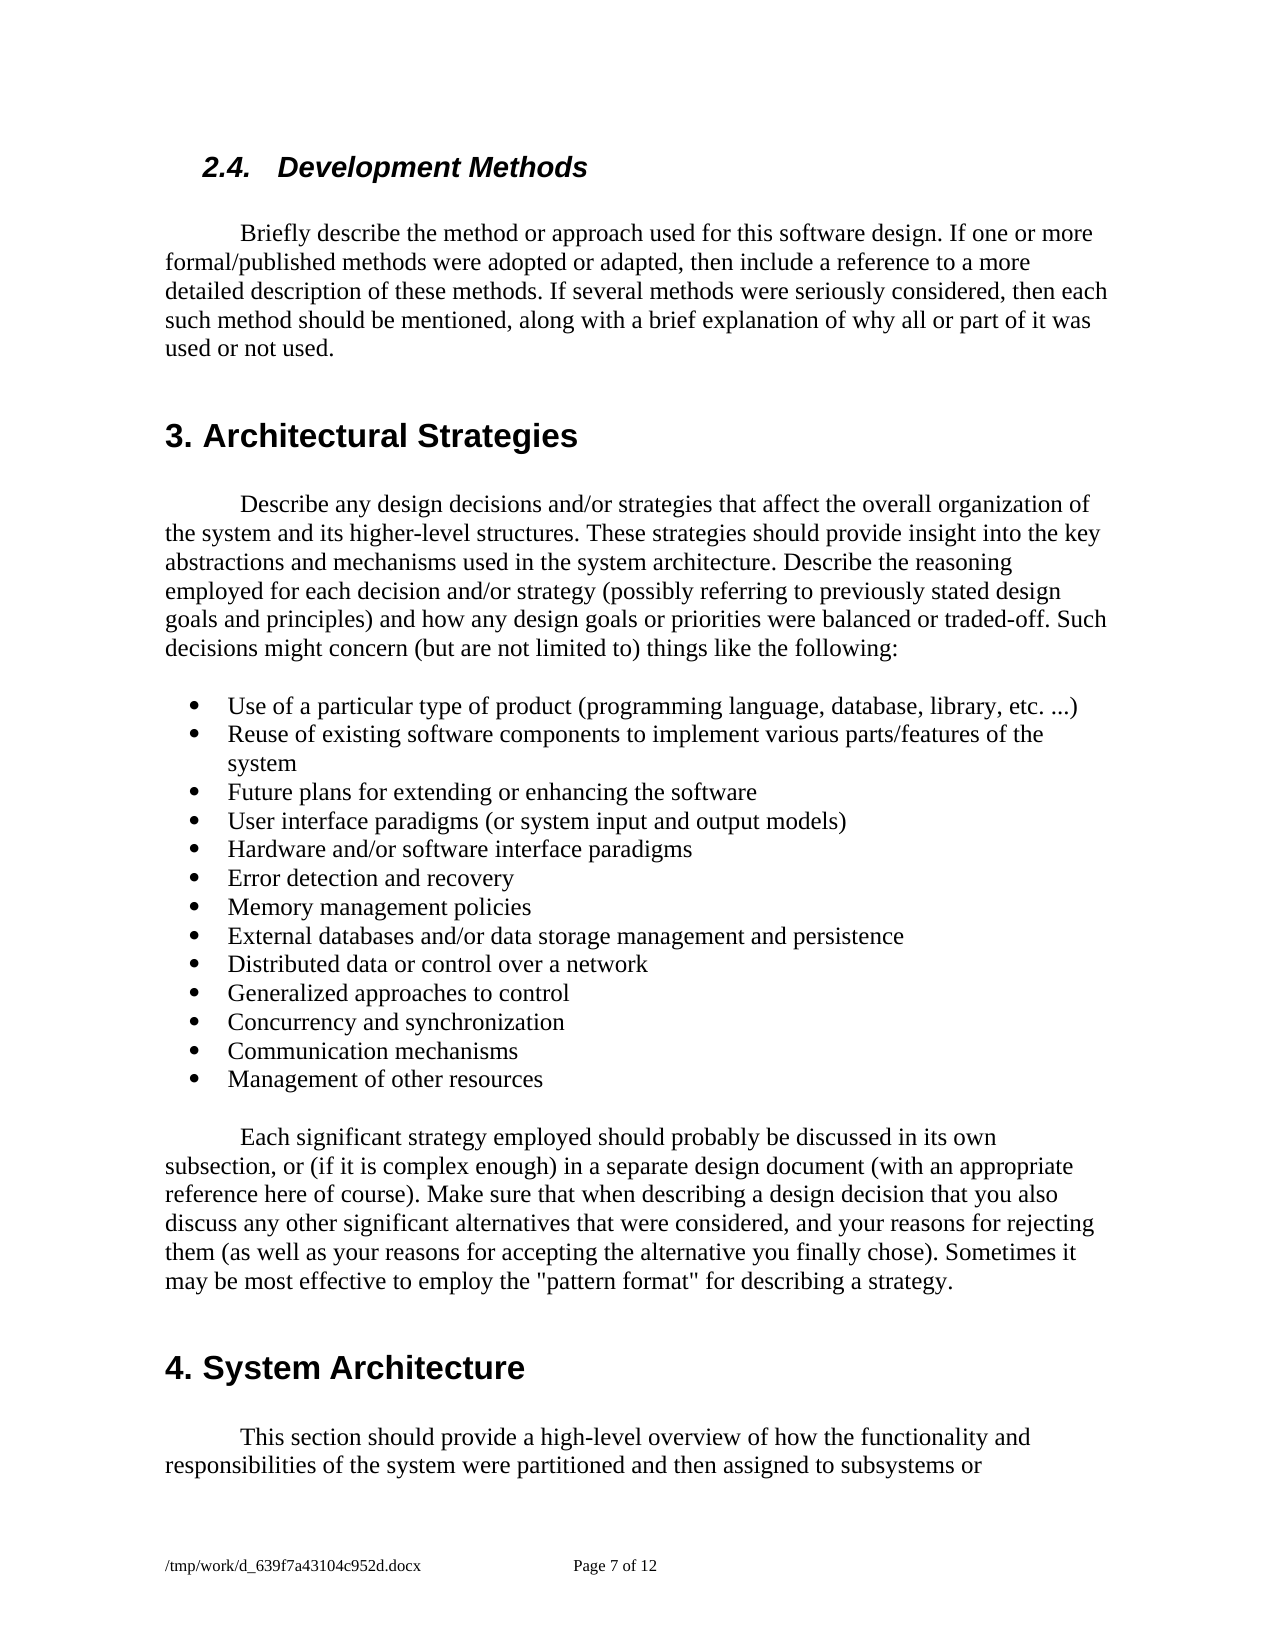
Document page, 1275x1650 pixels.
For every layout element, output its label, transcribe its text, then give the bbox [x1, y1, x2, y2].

list Distributed data or control over a network [190, 949, 1110, 978]
subtitle Architectural Strategies [165, 416, 1110, 454]
list Memory management policies [190, 892, 1110, 921]
list Hardware and/or software interface paradigms [190, 834, 1110, 863]
list External databases and/or data storage management and persistence [190, 921, 1110, 949]
list Use of a particular type of product (programming language, database, library, etc. ...) [190, 691, 1110, 719]
subtitle System Architecture [165, 1348, 1110, 1387]
list Management of other resources [190, 1064, 1110, 1093]
list Future plans for extending or enhancing the software [190, 777, 1110, 806]
text Describe any design decisions and/or strategies that affect the overall organization of the system and its higher-level structures. These strategies should provide insight into the key abstractions and mechanisms used in the system architecture. Describe the reasoning employed for each decision and/or strategy (possibly referring to previously stated design goals and principles) and how any design goals or priorities were balanced or traded-off. Such decisions might concern (but are not limited to) things like the following: [165, 489, 1110, 662]
subtitle Development Methods [202, 150, 1110, 183]
text Each significant strategy employed should probably be discussed in its own subsection, or (if it is complex enough) in a separate design document (with an appropriate reference here of course). Make sure that when describing a design decision that you also discuss any other significant alternatives that were considered, and your reasons for rejecting them (as well as your reasons for accepting the alternative you finally chose). Sometimes it may be most effective to employ the "pattern format" for describing a strategy. [165, 1122, 1110, 1294]
list Generalized approaches to control [190, 978, 1110, 1007]
list Reuse of existing software components to implement various parts/features of the system [190, 719, 1110, 777]
list Error detection and recovery [190, 863, 1110, 892]
list User interface paradigms (or system input and output models) [190, 806, 1110, 834]
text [165, 1422, 1110, 1479]
list Communication mechanisms [190, 1036, 1110, 1064]
text Briefly describe the method or approach used for this software design. If one or more formal/published methods were adopted or adapted, then include a reference to a more detailed description of these methods. If several methods were seriously considered, then each such method should be mentioned, along with a brief explanation of why all or part of it was used or not used. [165, 218, 1110, 362]
list Concurrency and synchronization [190, 1007, 1110, 1036]
